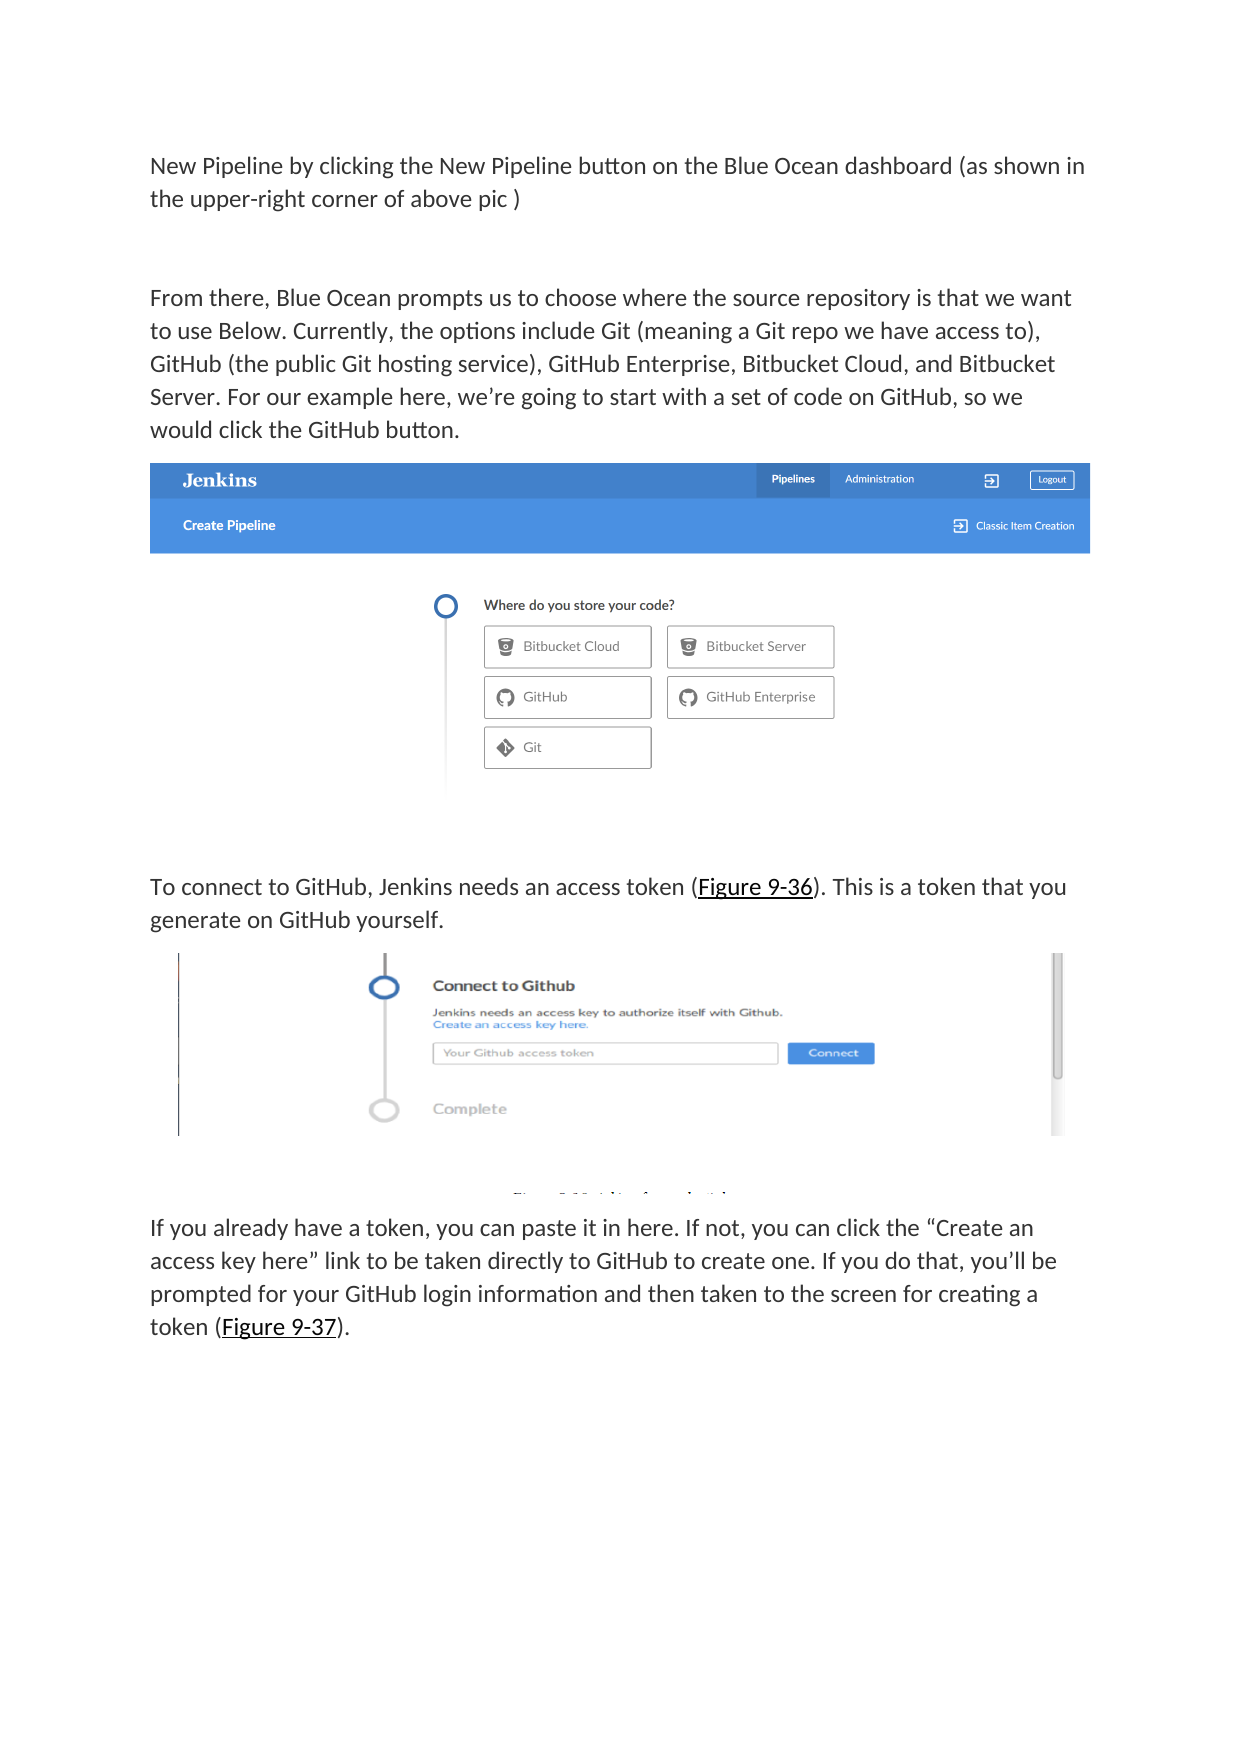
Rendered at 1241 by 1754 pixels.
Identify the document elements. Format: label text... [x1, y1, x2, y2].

picture [150, 953, 1091, 1194]
text If you already have a token, you can paste it in here. If not, you can click the “Create an access key here” link to be taken directly to GitHub to create one. If you do that, you’ll be prompted for your GitHub login information and then taken to the screen for creating a token (Figure 9-37). [150, 1212, 1090, 1341]
text From there, Blue Ocean prompts us to choose where the source repository is that we want to use Below. Currently, the options include Git (meaning a Git repo we have access to), GitHub (the public Git hosting service), GitHub Enterprise, Bitbucket Cloud, and Bitbucket Server. For our example here, we’re going to start with a set of code on GitHub, so we would click the GitHub button. [150, 282, 1090, 444]
text To connect to GitHub, Jenkins needs an access token (Figure 9-36). This is a token that you generate on GitHub yourself. [150, 871, 1090, 934]
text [150, 150, 1090, 213]
picture [150, 463, 1091, 853]
